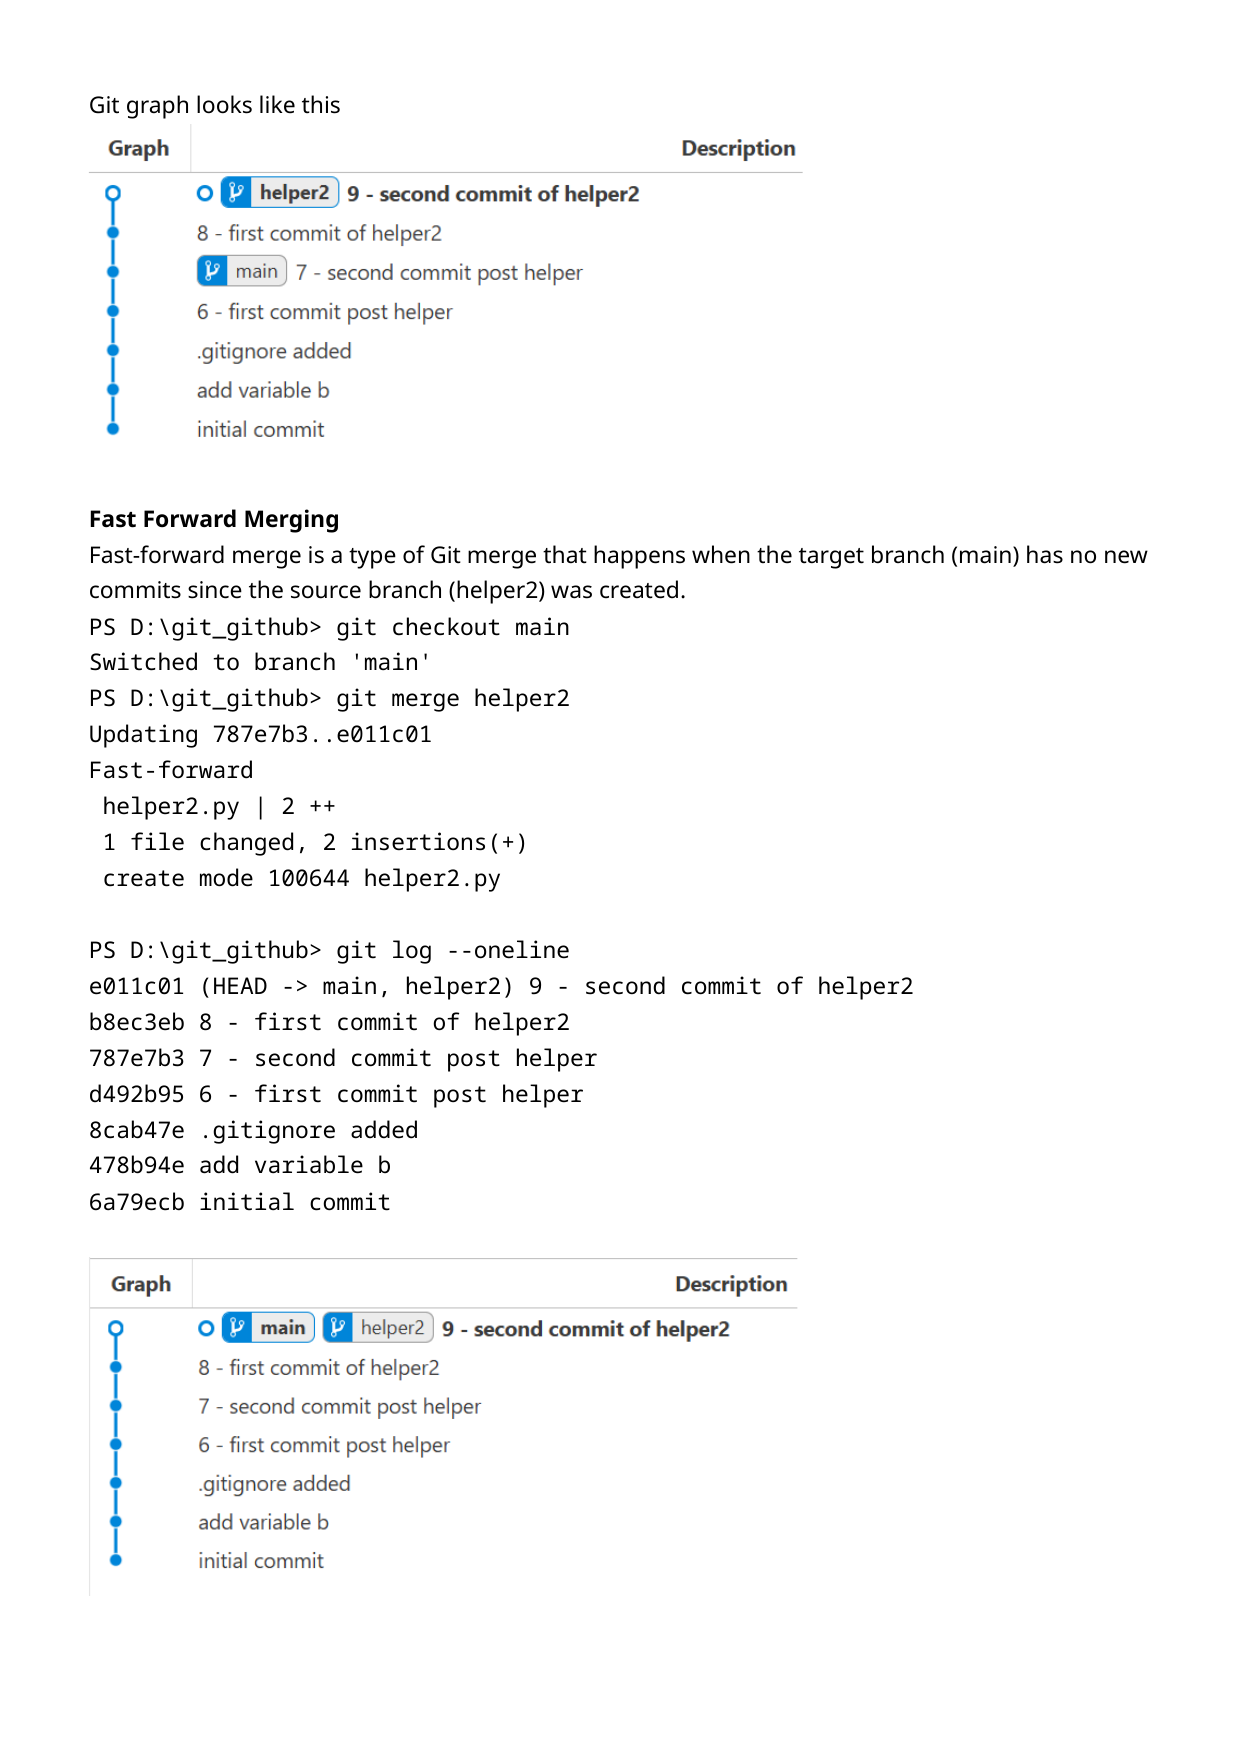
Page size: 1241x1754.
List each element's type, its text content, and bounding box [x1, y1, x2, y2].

text PS D:\git_github> git merge helper2 [89, 682, 1152, 713]
text PS D:\git_github> git checkout main [89, 610, 1152, 642]
text 6a79ecb initial commit [89, 1185, 1152, 1217]
text helper2.py | 2 ++ [89, 790, 1152, 821]
text Switched to branch 'main' [89, 646, 1152, 678]
text 8cab47e .gitignore added [89, 1113, 1152, 1145]
text Fast Forward Merging [89, 503, 1152, 534]
picture [88, 124, 803, 462]
text Fast-forward merge is a type of Git merge that happens when the target branch (main) has no new commits since the source branch (helper2) was created. [89, 538, 1152, 606]
text Fast-forward [89, 754, 1152, 785]
text Git graph looks like this [89, 89, 1152, 120]
text create mode 100644 helper2.py [89, 862, 1152, 893]
text 787e7b3 7 - second commit post helper [89, 1042, 1152, 1073]
text 478b94e add variable b [89, 1149, 1152, 1181]
text PS D:\git_github> git log --oneline [89, 934, 1152, 965]
text Updating 787e7b3..e011c01 [89, 718, 1152, 749]
text 1 file changed, 2 insertions(+) [89, 826, 1152, 857]
text b8ec3eb 8 - first commit of helper2 [89, 1006, 1152, 1037]
text e011c01 (HEAD -> main, helper2) 9 - second commit of helper2 [89, 970, 1152, 1001]
text d492b95 6 - first commit post helper [89, 1078, 1152, 1109]
picture [88, 1257, 798, 1596]
